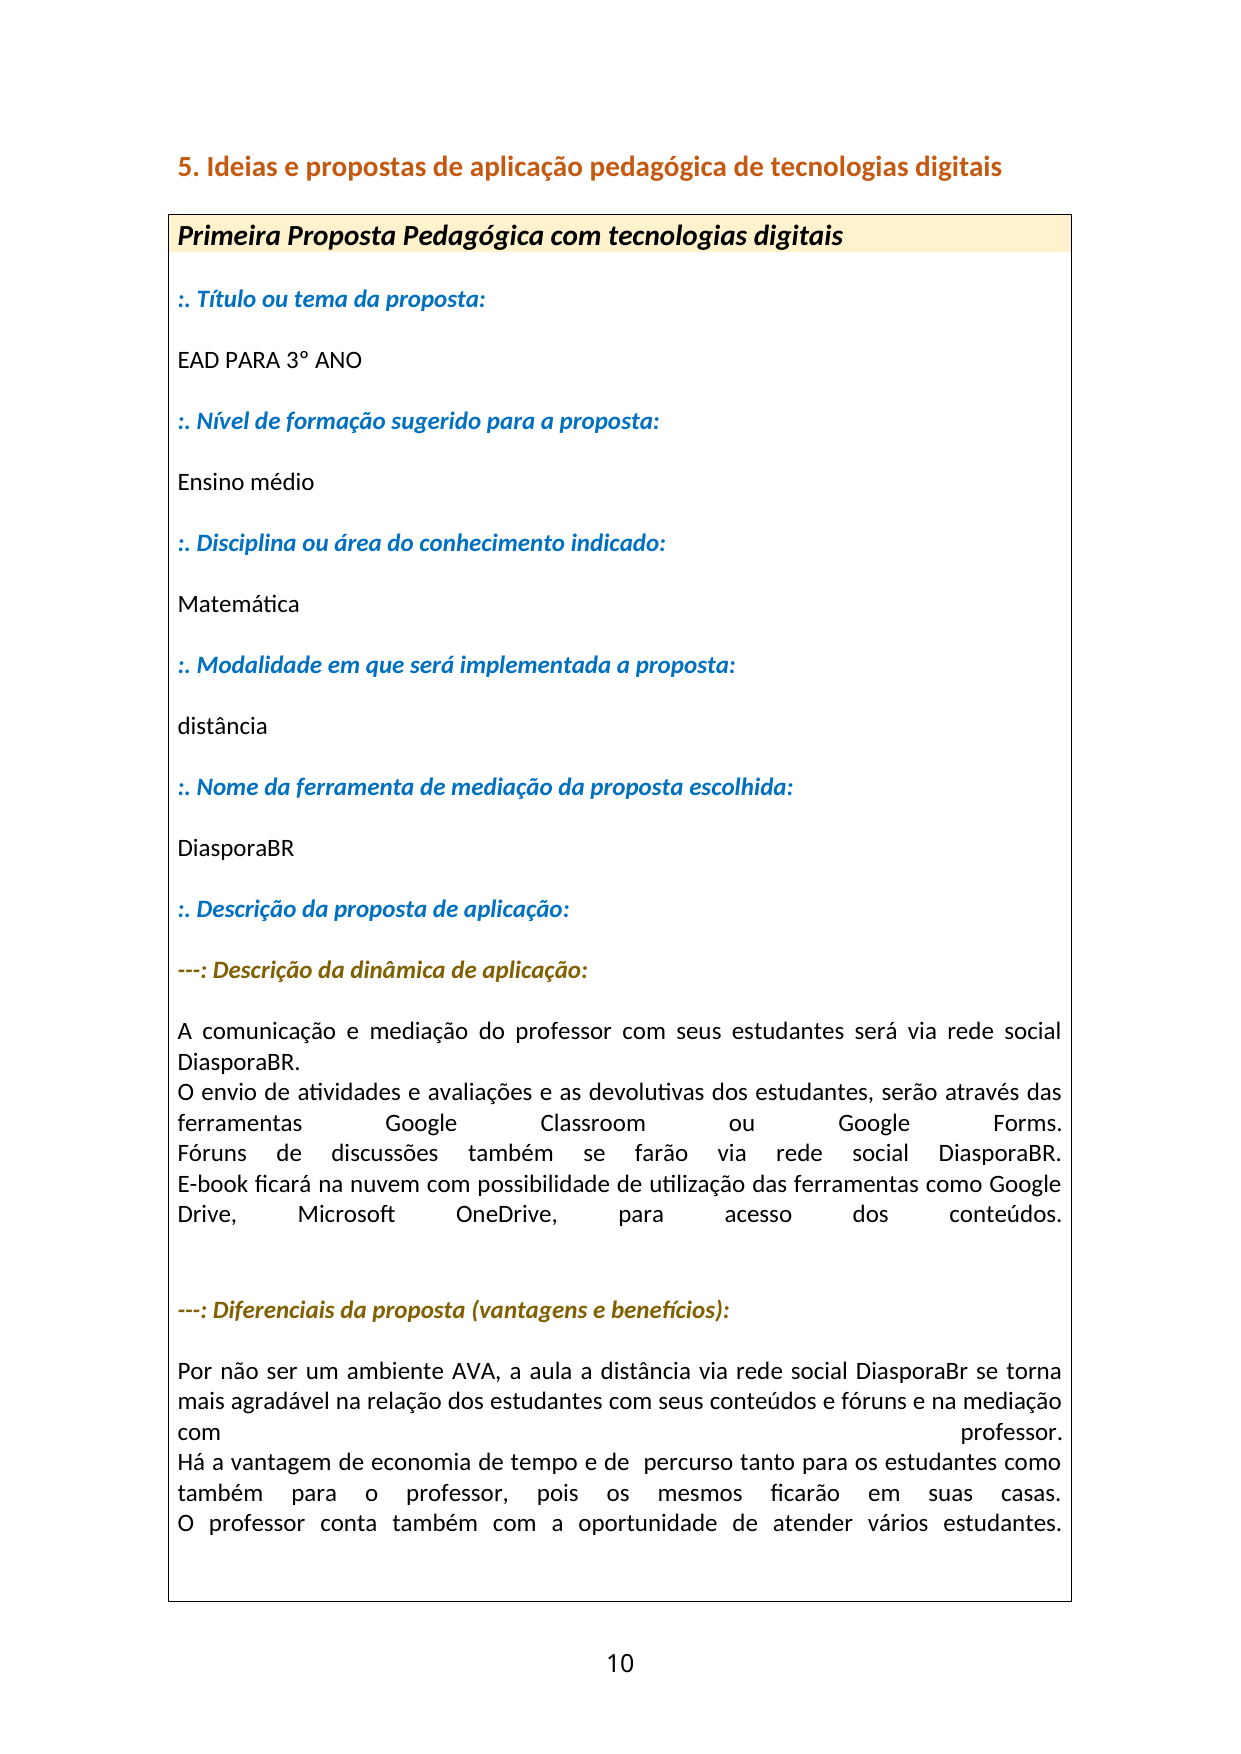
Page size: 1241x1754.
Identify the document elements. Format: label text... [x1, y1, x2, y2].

text :. Título ou tema da proposta: [177, 283, 1063, 313]
text Por não ser um ambiente AVA, a aula a distância via rede social DiasporaBr se torna mais agradável na relação dos estudantes com seus conteúdos e fóruns e na mediação com professor. Há a vantagem de economia de tempo e de percurso tanto para os estudantes como também para o professor, pois os mesmos ficarão em suas casas. O professor conta também com a oportunidade de atender vários estudantes. [177, 1355, 1063, 1572]
text Matemática [177, 588, 1063, 619]
text 5. Ideias e propostas de aplicação pedagógica de tecnologias digitais [177, 148, 1063, 183]
text ---: Diferenciais da proposta (vantagens e benefícios): [177, 1294, 1063, 1324]
text :. Nome da ferramenta de mediação da proposta escolhida: [177, 771, 1063, 802]
text distância [177, 710, 1063, 741]
text EAD PARA 3º ANO [177, 344, 1063, 374]
text A comunicação e mediação do professor com seus estudantes será via rede social DiasporaBR. O envio de atividades e avaliações e as devolutivas dos estudantes, serão através das ferramentas Google Classroom ou Google Forms. Fóruns de discussões também se farão via rede social DiasporaBR. E-book ficará na nuvem com possibilidade de utilização das ferramentas como Google Drive, Microsoft OneDrive, para acesso dos conteúdos. [177, 1016, 1063, 1263]
text DiasporaBR [177, 832, 1063, 863]
text :. Nível de formação sugerido para a proposta: [177, 405, 1063, 436]
text ---: Descrição da dinâmica de aplicação: [177, 954, 1063, 985]
text :. Disciplina ou área do conhecimento indicado: [177, 527, 1063, 558]
text Ensino médio [177, 466, 1063, 497]
text :. Descrição da proposta de aplicação: [177, 893, 1063, 924]
text Primeira Proposta Pedagógica com tecnologias digitais [169, 215, 1071, 252]
text :. Modalidade em que será implementada a proposta: [177, 649, 1063, 680]
